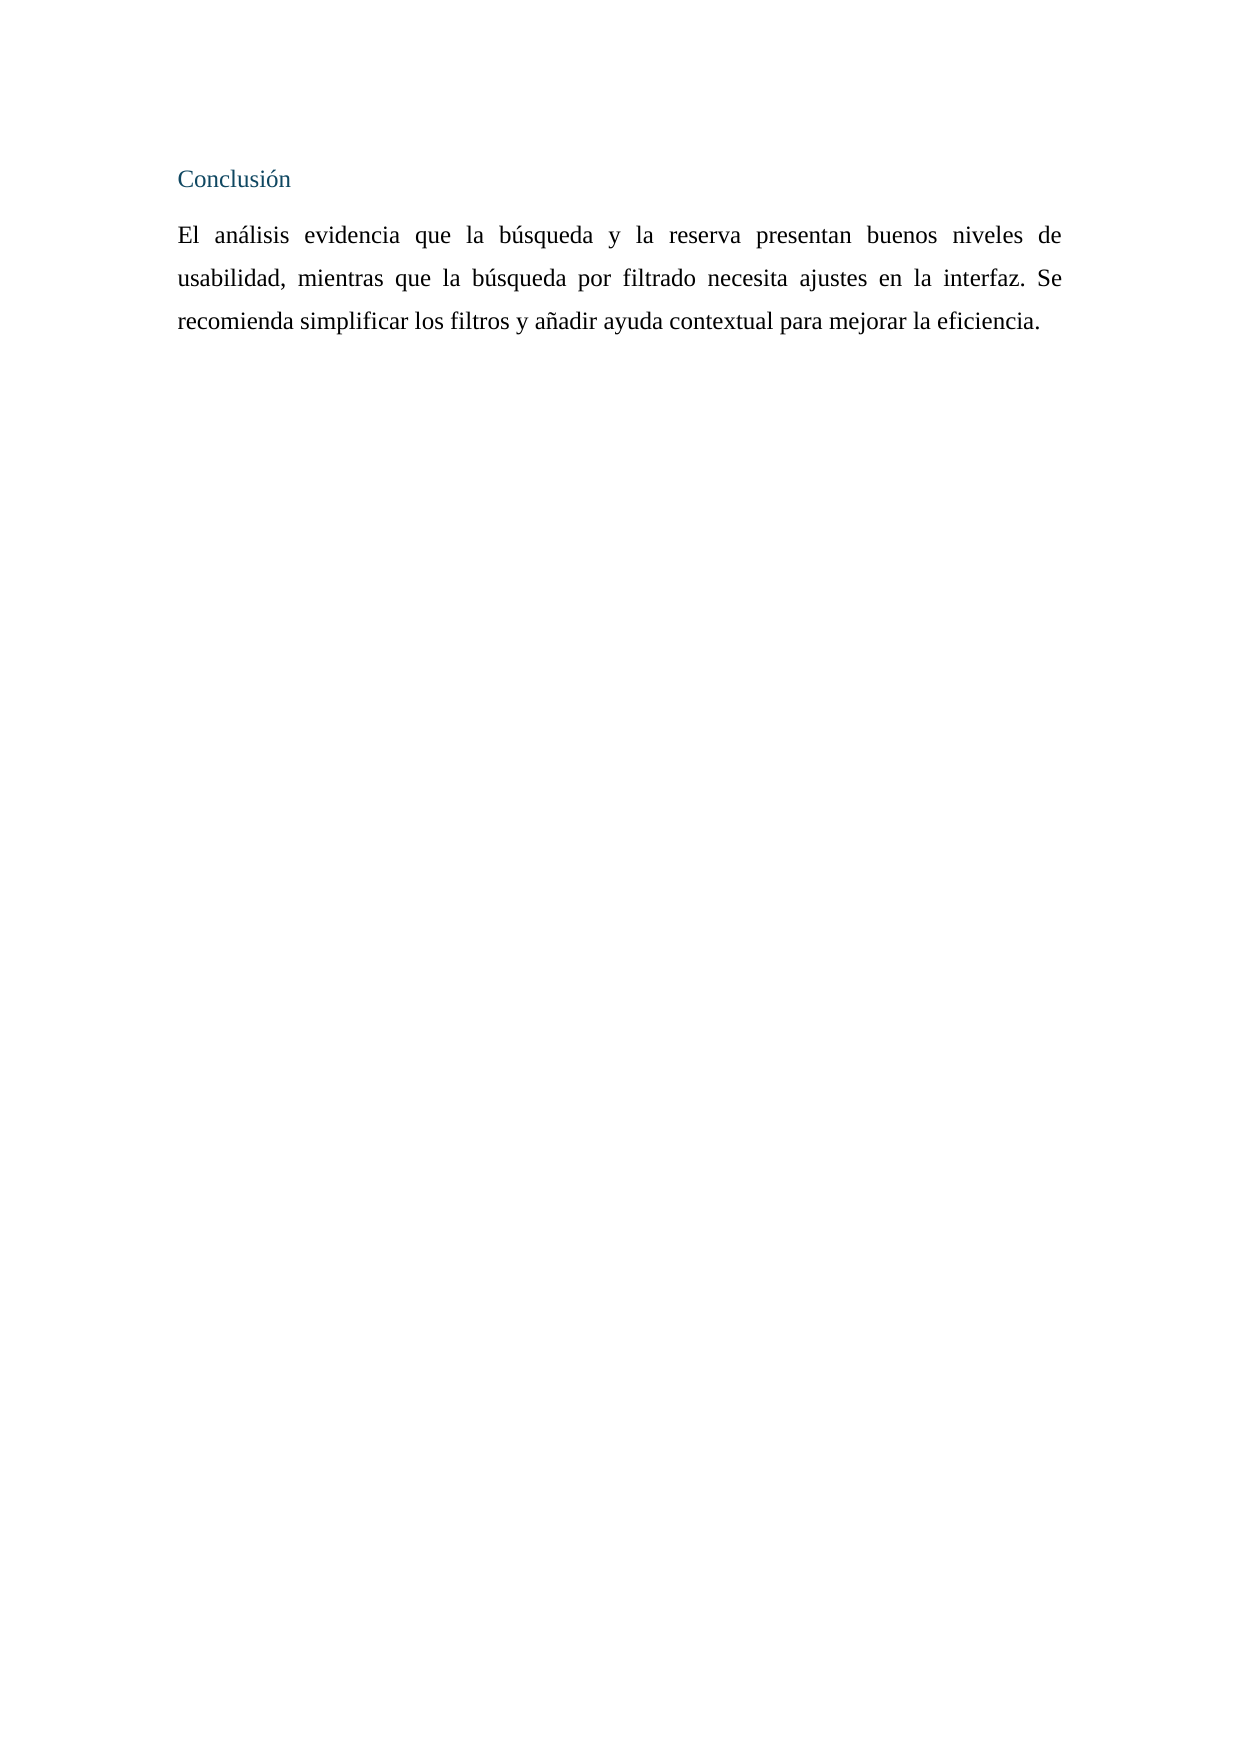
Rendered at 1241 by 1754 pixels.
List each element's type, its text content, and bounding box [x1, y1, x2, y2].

subtitle Conclusión [177, 164, 1063, 193]
text El análisis evidencia que la búsqueda y la reserva presentan buenos niveles de usabilidad, mientras que la búsqueda por filtrado necesita ajustes en la interfaz. Se recomienda simplificar los filtros y añadir ayuda contextual para mejorar la eficiencia. [177, 220, 1063, 335]
